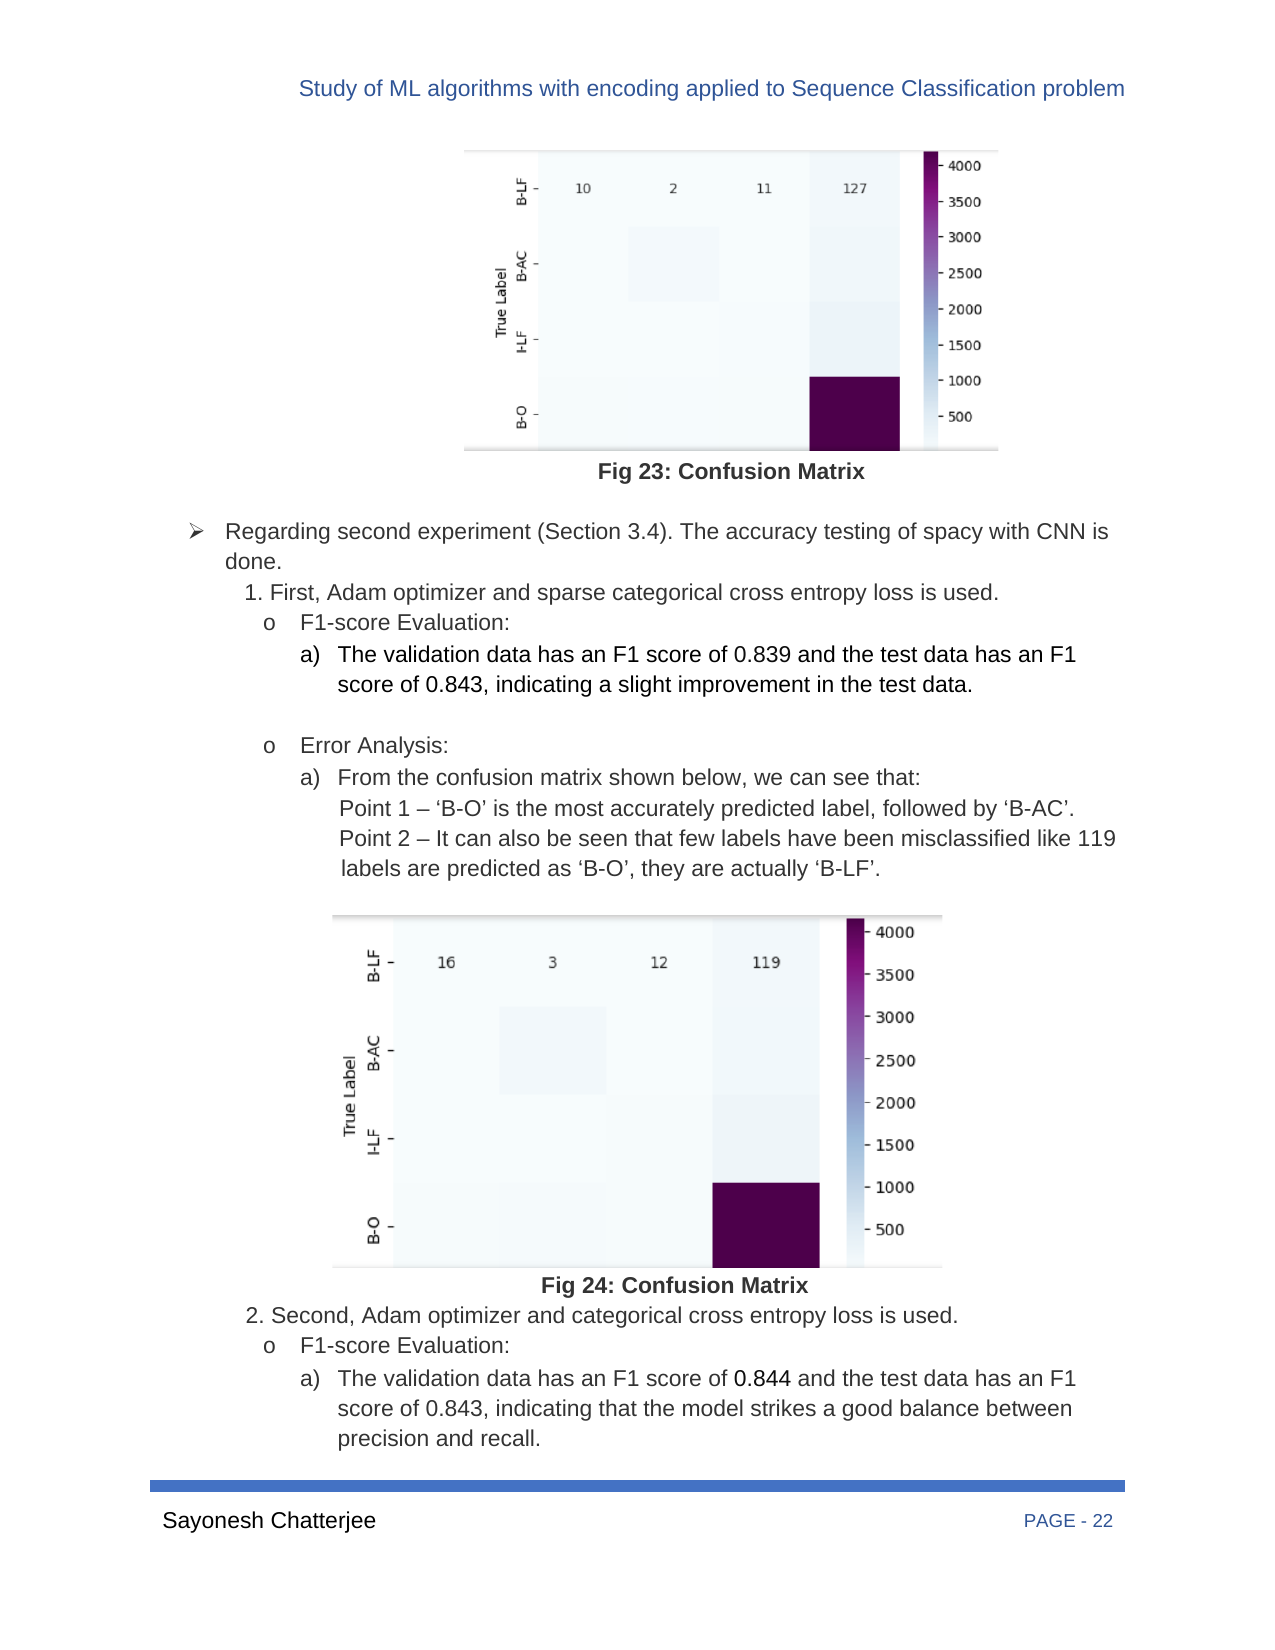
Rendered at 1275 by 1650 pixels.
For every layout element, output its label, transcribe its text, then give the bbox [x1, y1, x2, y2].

list Regarding second experiment (Section 3.4). The accuracy testing of spacy with CNN is done. [187, 518, 1125, 574]
picture [464, 150, 999, 454]
text 2. Second, Adam optimizer and categorical cross entropy loss is used. [150, 1302, 1125, 1328]
picture [332, 915, 943, 1268]
text 1. First, Adam optimizer and sparse categorical cross entropy loss is used. [225, 578, 1125, 605]
list F1-score Evaluation: [262, 609, 1125, 637]
list The validation data has an F1 score of 0.839 and the test data has an F1 score of 0.843, indicating a slight improvement in the test data. [300, 641, 1125, 698]
list Point 1 – ‘B-O’ is the most accurately predicted label, followed by ‘B-AC’. [262, 794, 1125, 821]
list F1-score Evaluation: [262, 1332, 1125, 1361]
list Fig 24: Confusion Matrix [337, 1272, 1125, 1298]
list From the confusion matrix shown below, we can see that: [300, 764, 1125, 791]
list Fig 23: Confusion Matrix [337, 458, 1125, 484]
text labels are predicted as ‘B-O’, they are actually ‘B-LF’. [150, 855, 1125, 881]
list Point 2 – It can also be seen that few labels have been misclassified like 119 [262, 825, 1125, 851]
list Error Analysis: [262, 732, 1125, 760]
list The validation data has an F1 score of 0.844 and the test data has an F1 score of 0.843, indicating that the model strikes a good balance between precision and recall. [300, 1365, 1125, 1451]
